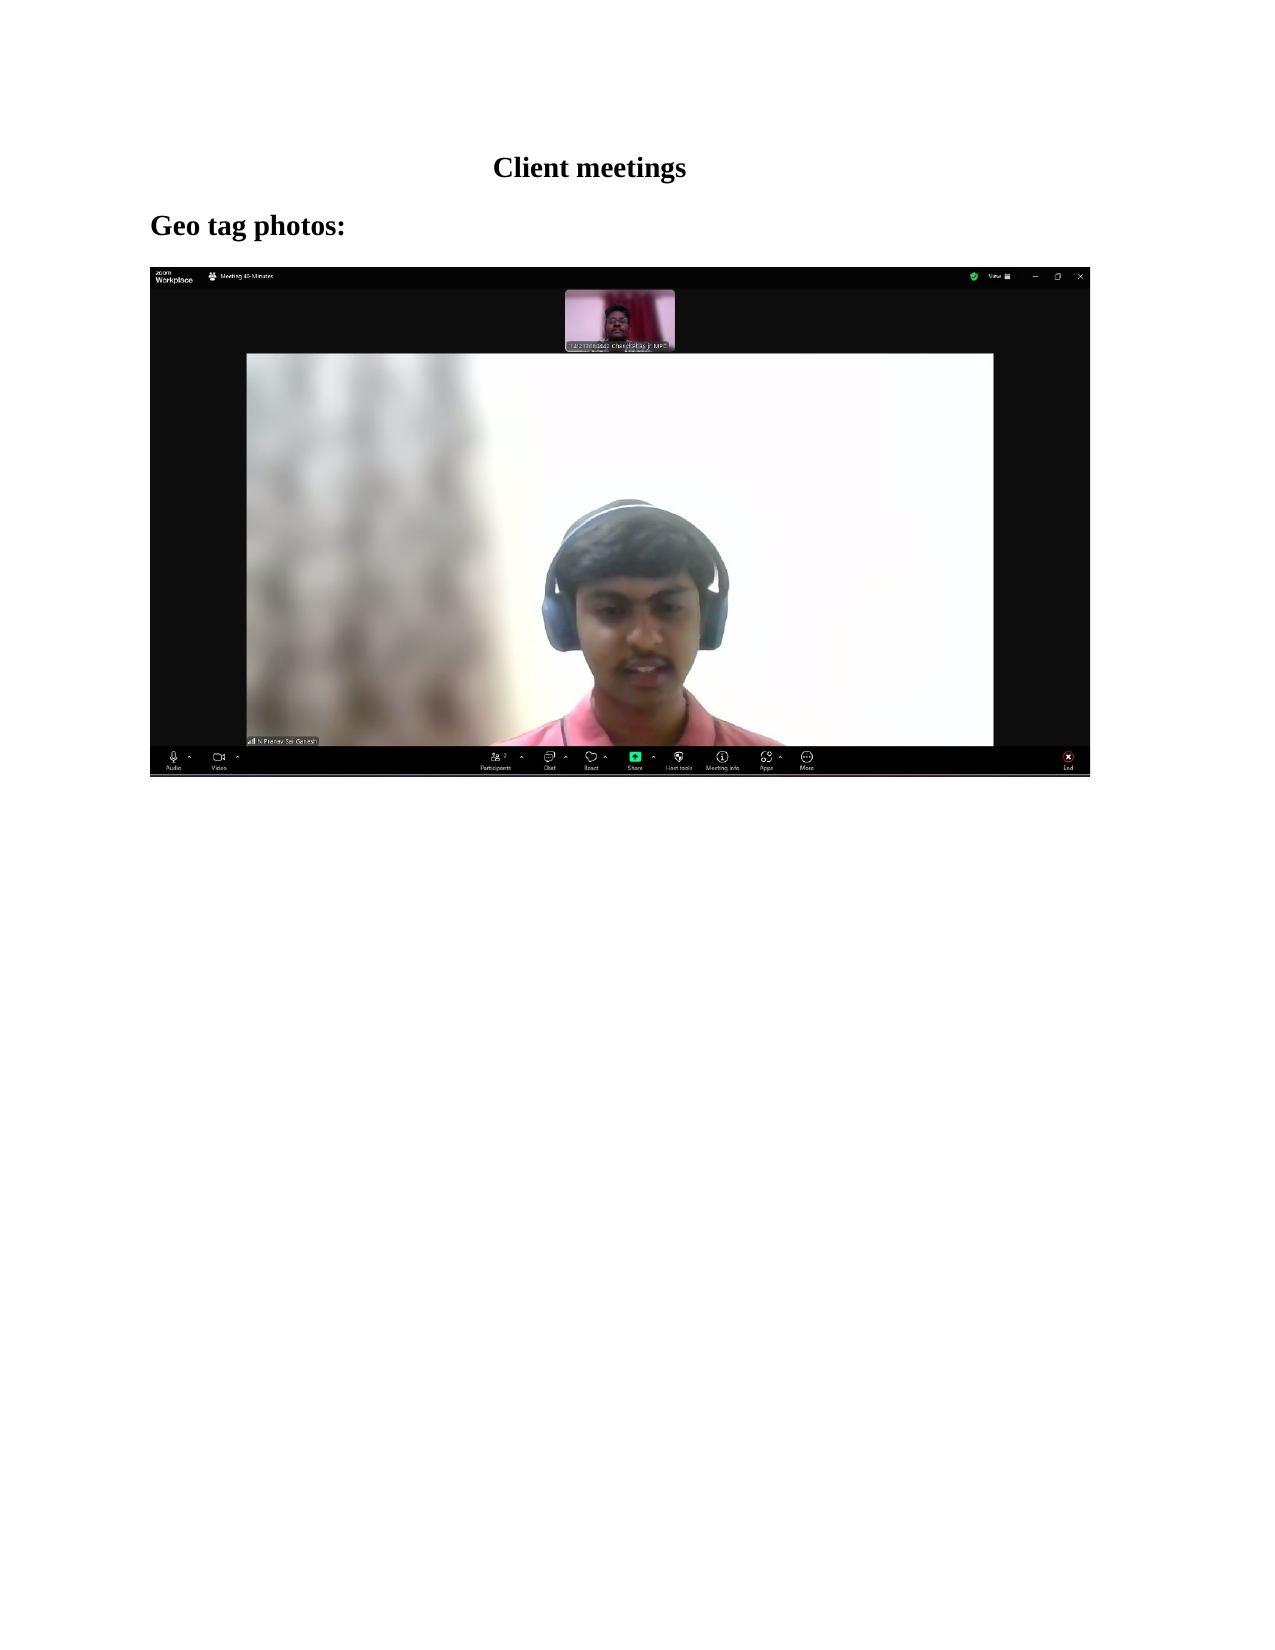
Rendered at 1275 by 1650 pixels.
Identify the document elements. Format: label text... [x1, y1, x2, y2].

text Geo tag photos: [150, 208, 1125, 242]
picture [150, 267, 1091, 777]
text Client meetings [150, 150, 1125, 183]
